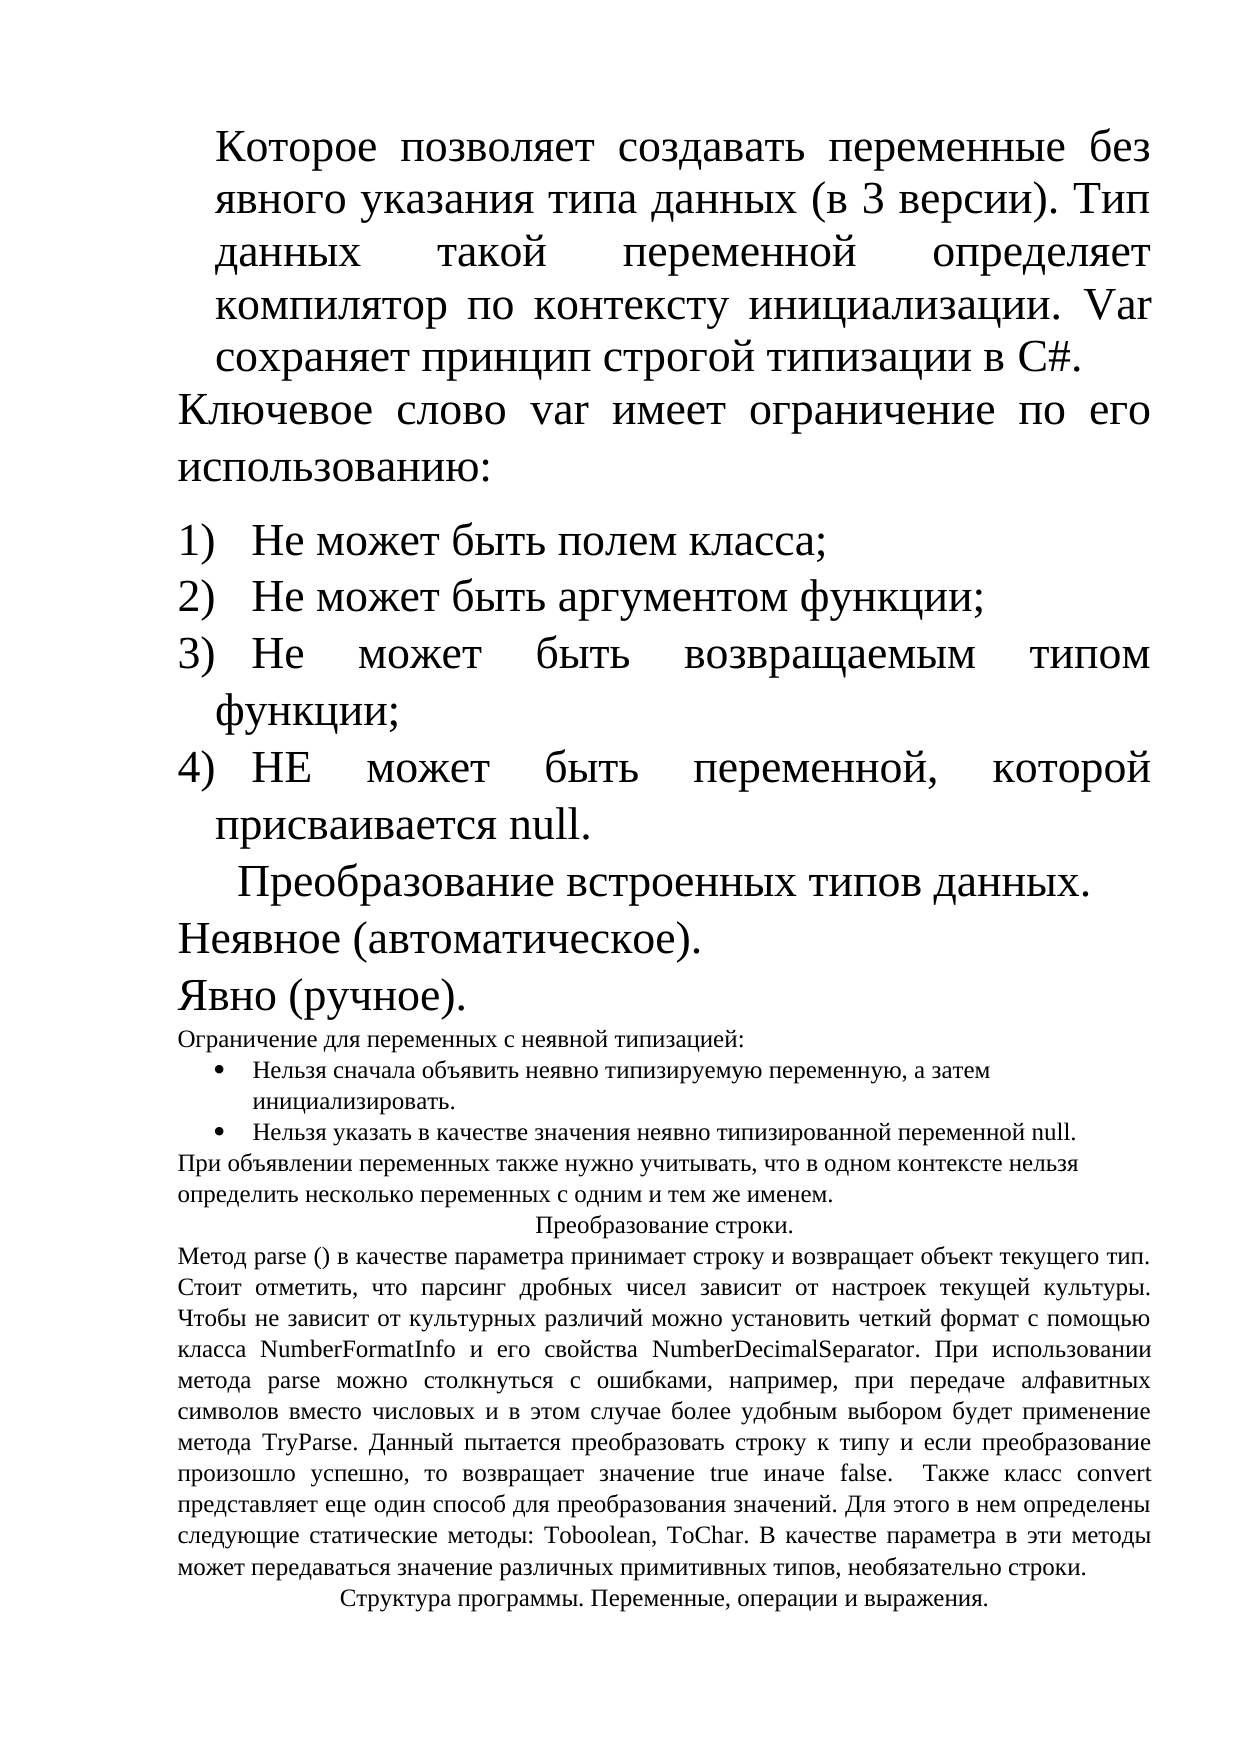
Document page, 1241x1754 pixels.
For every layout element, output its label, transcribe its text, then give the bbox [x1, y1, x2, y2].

text Ограничение для переменных с неявной типизацией: [177, 1024, 1152, 1053]
list НЕ может быть переменной, которой присваивается null. [177, 739, 1152, 849]
text Структура программы. Переменные, операции и выражения. [177, 1583, 1152, 1611]
list Не может быть аргументом функции; [177, 569, 1152, 622]
text Явно (ручное). [177, 967, 1152, 1020]
list Нельзя сначала объявить неявно типизируемую переменную, а затем инициализировать. [215, 1055, 1152, 1115]
list Не может быть возвращаемым типом функции; [177, 626, 1152, 735]
list Нельзя указать в качестве значения неявно типизированной переменной null. [215, 1117, 1152, 1146]
text Метод parse () в качестве параметра принимает строку и возвращает объект текущего тип. Стоит отметить, что парсинг дробных чисел зависит от настроек текущей культуры. Чтобы не зависит от культурных различий можно установить четкий формат с помощью класса NumberFormatInfo и его свойства NumberDecimalSeparator. При использовании метода parse можно столкнуться с ошибками, например, при передаче алфавитных символов вместо числовых и в этом случае более удобным выбором будет применение метода TryParse. Данный пытается преобразовать строку к типу и если преобразование произошло успешно, то возвращает значение true иначе false. Также класс convert представляет еще один способ для преобразования значений. Для этого в нем определены следующие статические методы: Toboolean, ToChar. В качестве параметра в эти методы может передаваться значение различных примитивных типов, необязательно строки. [177, 1241, 1152, 1580]
list Которое позволяет создавать переменные без явного указания типа данных (в 3 версии). Тип данных такой переменной определяет компилятор по контексту инициализации. Var сохраняет принцип строгой типизации в C#. [215, 118, 1152, 382]
text Ключевое слово var имеет ограничение по его использованию: [177, 382, 1152, 491]
text Неявное (автоматическое). [177, 910, 1152, 963]
text При объявлении переменных также нужно учитывать, что в одном контексте нельзя определить несколько переменных с одним и тем же именем. [177, 1148, 1152, 1208]
text Преобразование встроенных типов данных. [177, 853, 1152, 906]
text Преобразование строки. [177, 1210, 1152, 1239]
list Не может быть полем класса; [177, 512, 1152, 565]
